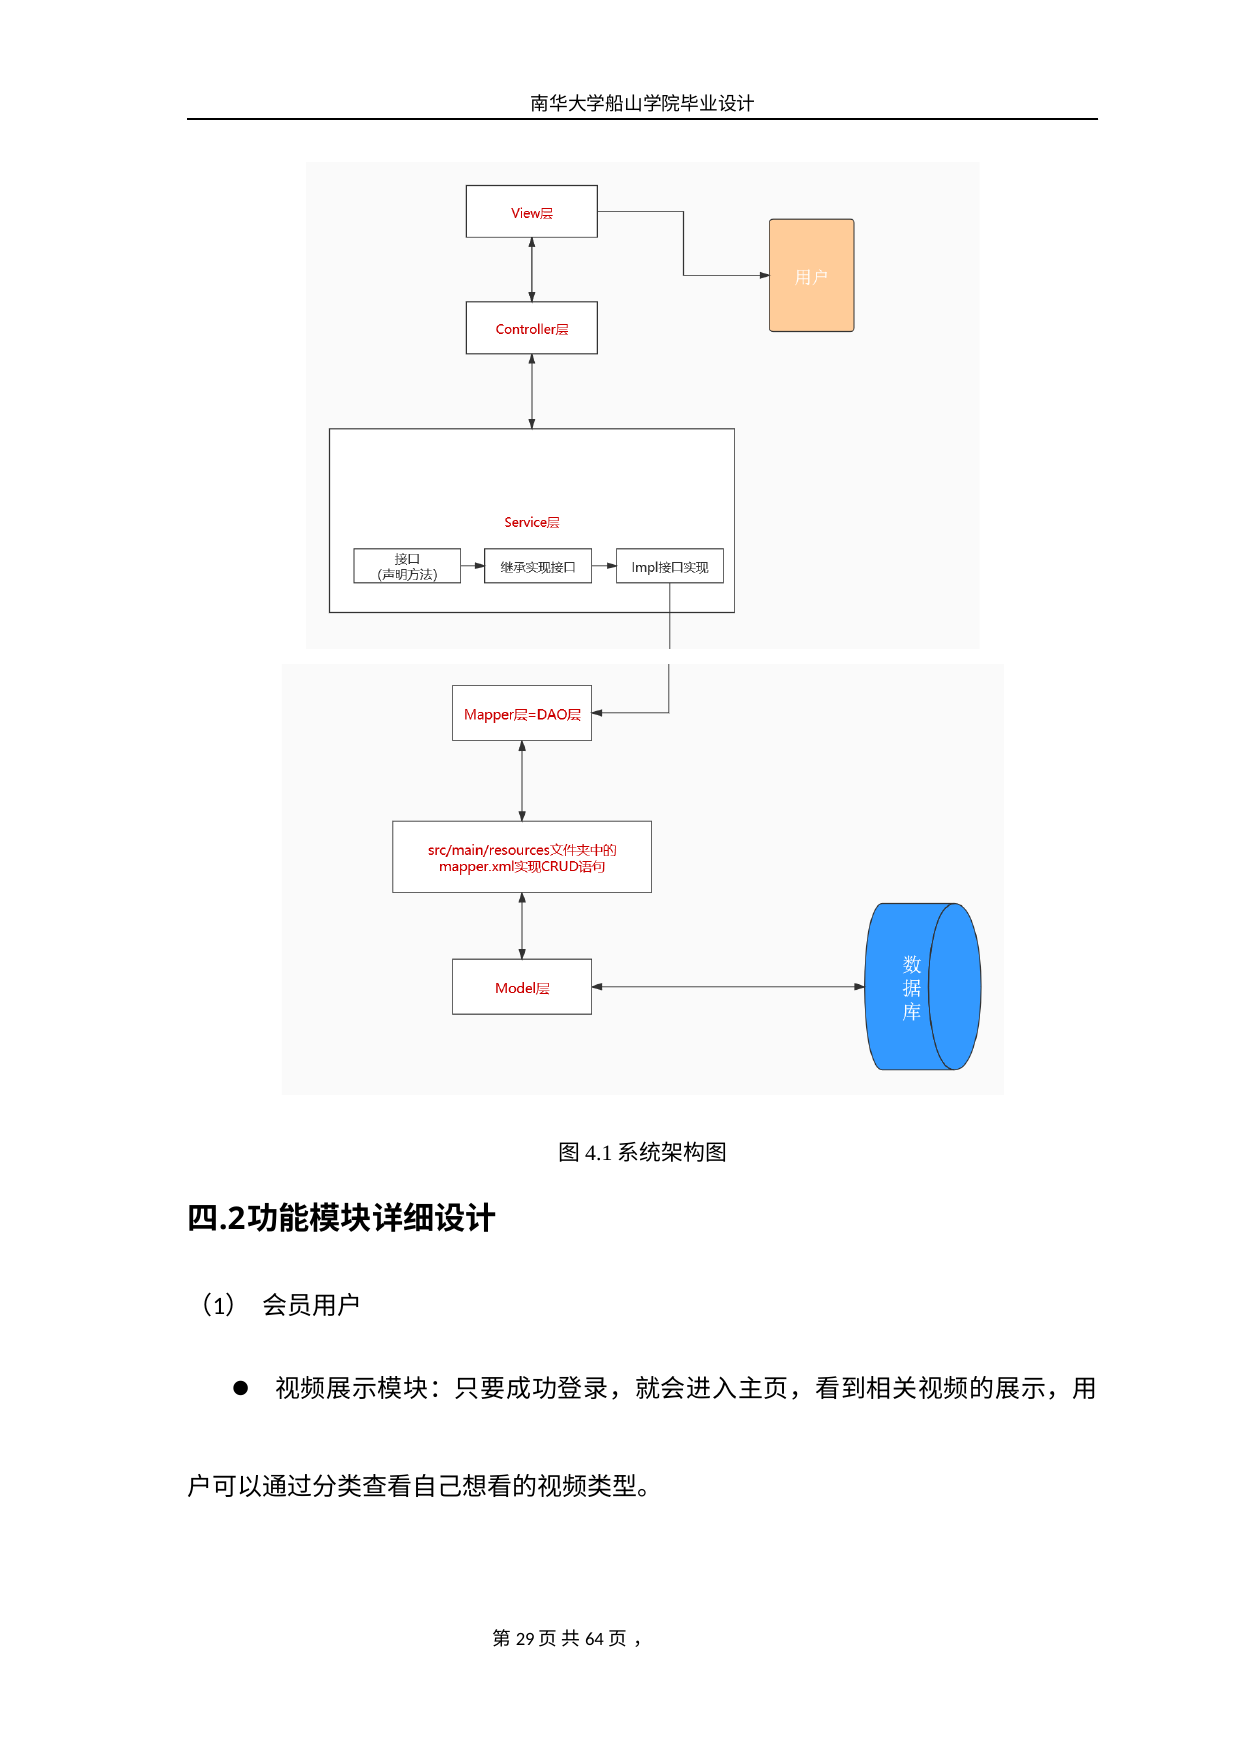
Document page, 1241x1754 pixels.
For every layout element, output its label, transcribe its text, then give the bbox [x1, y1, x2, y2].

list 视频展示模块：只要成功登录，就会进入主页，看到相关视频的展示，用户可以通过分类查看自己想看的视频类型。 [187, 1354, 1098, 1517]
picture [306, 162, 980, 649]
list 会员用户 [187, 1271, 1098, 1336]
picture [281, 664, 1004, 1095]
text 图4.1 系统架构图 [187, 1135, 1098, 1167]
subtitle 功能模块详细设计 [187, 1183, 1098, 1248]
